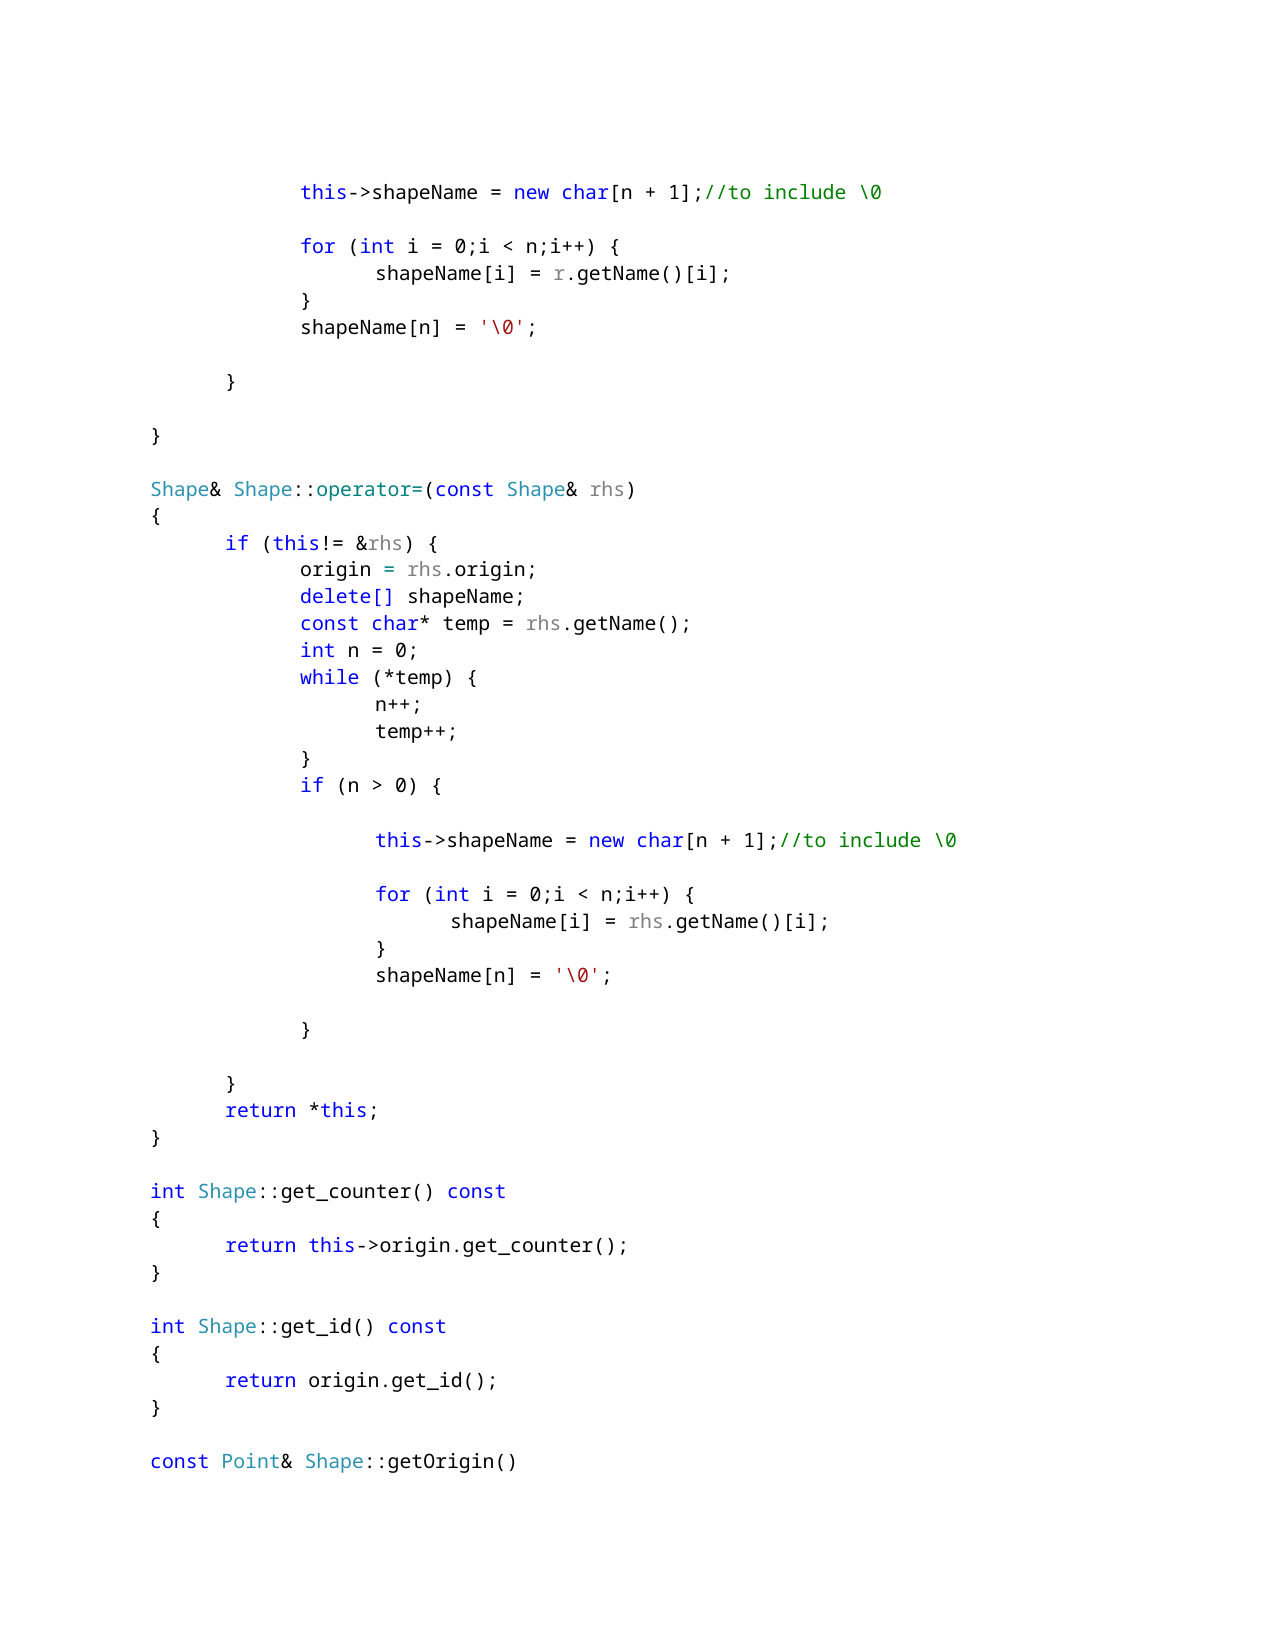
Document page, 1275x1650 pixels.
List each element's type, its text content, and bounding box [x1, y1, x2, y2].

text shapeName[n] = '\0'; [150, 313, 1125, 340]
text if (n > 0) { [150, 772, 1125, 798]
text shapeName[i] = r.getName()[i]; [150, 259, 1125, 286]
text { [150, 1339, 1125, 1366]
text } [150, 421, 1125, 448]
text { [150, 1204, 1125, 1231]
text int Shape::get_id() const [150, 1312, 1125, 1339]
text while (*temp) { [150, 664, 1125, 691]
text int n = 0; [150, 637, 1125, 664]
text int Shape::get_counter() const [150, 1177, 1125, 1204]
text temp++; [150, 718, 1125, 744]
text } [150, 286, 1125, 313]
text n++; [150, 691, 1125, 718]
text } [150, 1015, 1125, 1042]
text origin = rhs.origin; [150, 556, 1125, 583]
text } [150, 1258, 1125, 1285]
text return *this; [150, 1096, 1125, 1123]
text } [150, 1123, 1125, 1150]
text this->shapeName = new char[n + 1];//to include \0 [150, 178, 1125, 205]
text Shape& Shape::operator=(const Shape& rhs) [150, 475, 1125, 502]
text return origin.get_id(); [150, 1366, 1125, 1393]
text } [150, 1069, 1125, 1096]
text delete[] shapeName; [150, 583, 1125, 610]
text } [150, 367, 1125, 394]
text if (this!= &rhs) { [150, 529, 1125, 556]
text { [150, 502, 1125, 529]
text for (int i = 0;i < n;i++) { [150, 881, 1125, 907]
text this->shapeName = new char[n + 1];//to include \0 [150, 827, 1125, 853]
text shapeName[n] = '\0'; [150, 961, 1125, 988]
text const char* temp = rhs.getName(); [150, 610, 1125, 637]
text } [150, 1393, 1125, 1420]
text } [150, 744, 1125, 772]
text return this->origin.get_counter(); [150, 1231, 1125, 1258]
text shapeName[i] = rhs.getName()[i]; [150, 907, 1125, 934]
text const Point& Shape::getOrigin() [150, 1447, 1125, 1474]
text } [150, 934, 1125, 961]
text for (int i = 0;i < n;i++) { [150, 232, 1125, 259]
